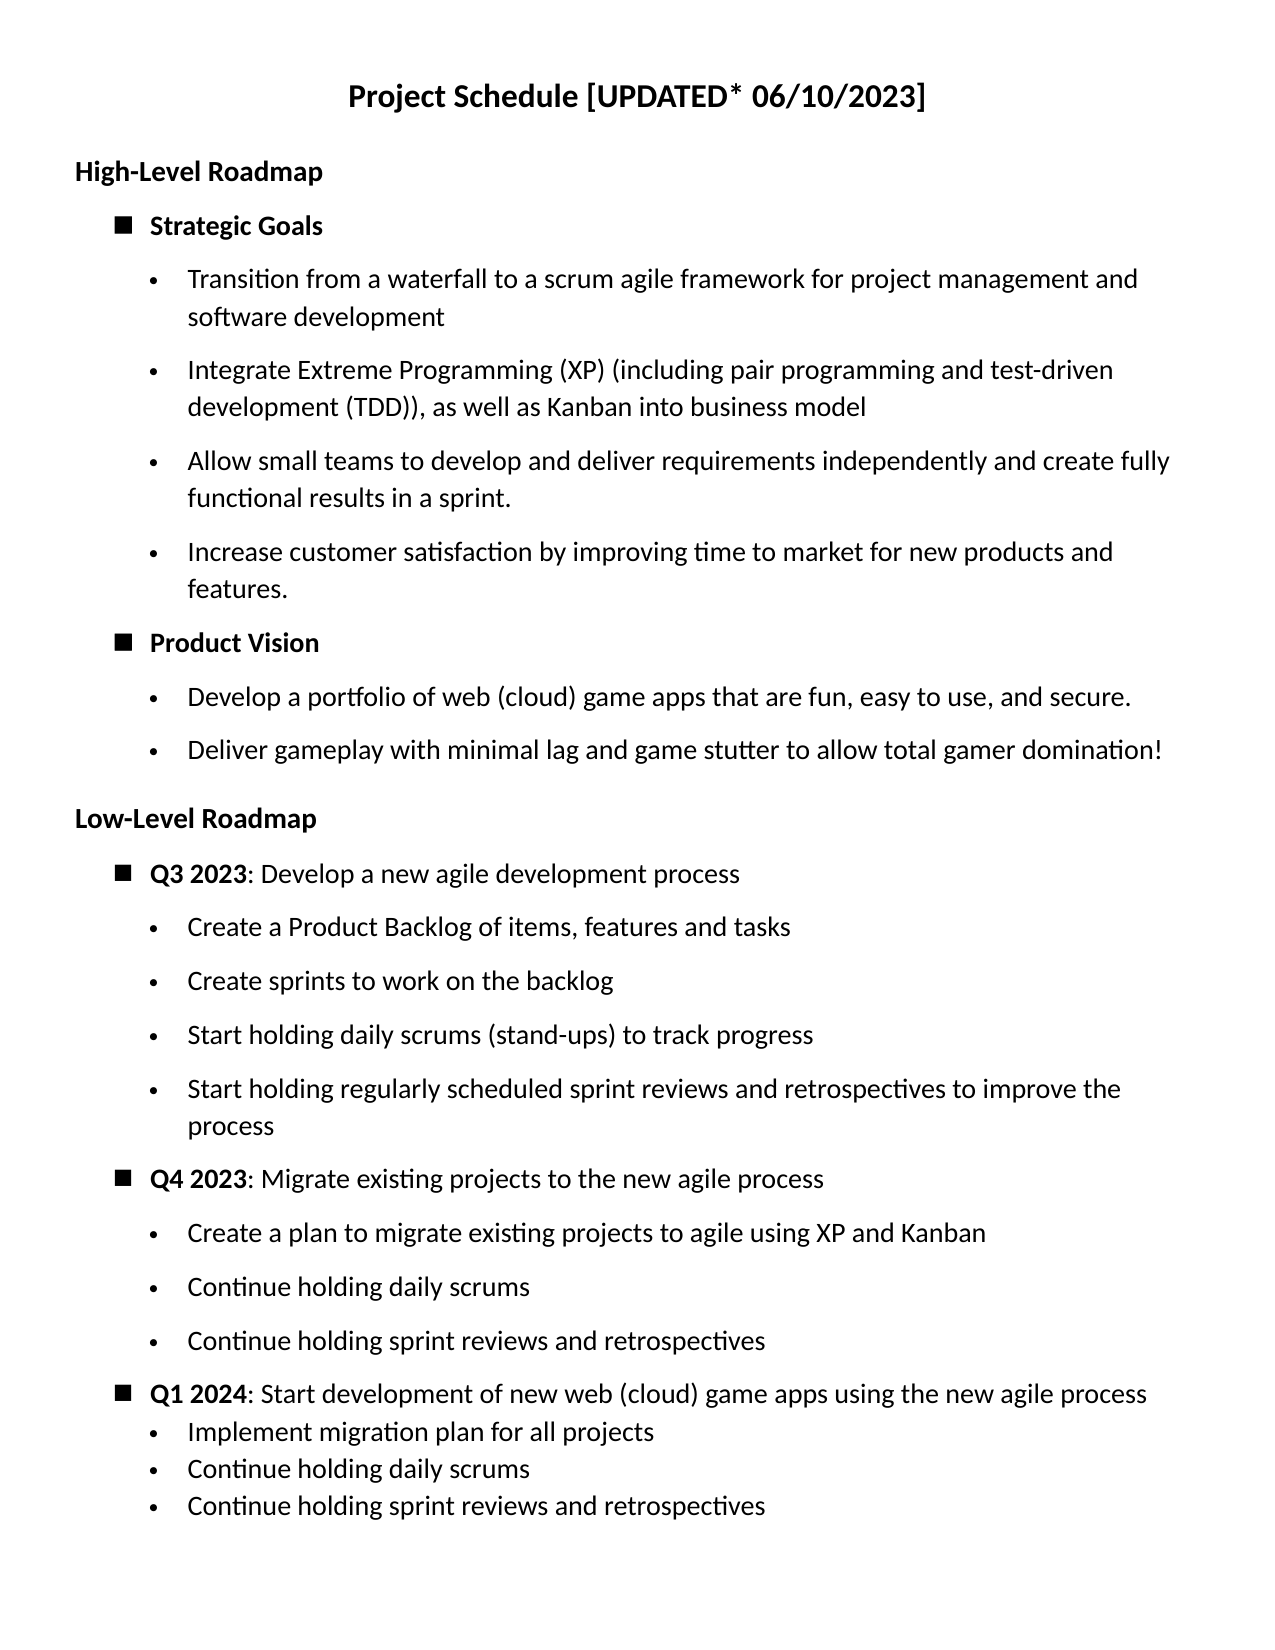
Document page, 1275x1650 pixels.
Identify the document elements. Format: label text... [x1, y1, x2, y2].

list Implement migration plan for all projects [150, 1414, 1200, 1448]
list Start holding regularly scheduled sprint reviews and retrospectives to improve the process [150, 1071, 1200, 1142]
list Create sprints to work on the backlog [150, 963, 1200, 998]
list Strategic Goals [112, 208, 1200, 242]
list Integrate Extreme Programming (XP) (including pair programming and test-driven development (TDD)), as well as Kanban into business model [150, 352, 1200, 424]
list Deliver gameplay with minimal lag and game stutter to allow total gamer domination! [150, 732, 1200, 767]
list Create a plan to migrate existing projects to agile using XP and Kanban [150, 1215, 1200, 1250]
text High-Level Roadmap [75, 153, 1200, 188]
list Start holding daily scrums (stand-ups) to track progress [150, 1017, 1200, 1051]
list Product Vision [112, 625, 1200, 659]
list Q3 2023: Develop a new agile development process [112, 856, 1200, 890]
text Low-Level Roadmap [75, 801, 1200, 836]
text Project Schedule [UPDATED* 06/10/2023] [75, 75, 1200, 116]
list Continue holding daily scrums [150, 1451, 1200, 1485]
list Q1 2024: Start development of new web (cloud) game apps using the new agile process [112, 1377, 1200, 1411]
list Increase customer satisfaction by improving time to market for new products and features. [150, 534, 1200, 606]
list Create a Product Backlog of items, features and tasks [150, 909, 1200, 944]
list Transition from a waterfall to a scrum agile framework for project management and software development [150, 262, 1200, 333]
list Continue holding sprint reviews and retrospectives [150, 1488, 1200, 1522]
list Continue holding sprint reviews and retrospectives [150, 1323, 1200, 1357]
list Develop a portfolio of web (cloud) game apps that are fun, easy to use, and secure. [150, 679, 1200, 713]
list Continue holding daily scrums [150, 1269, 1200, 1303]
list Q4 2023: Migrate existing projects to the new agile process [112, 1162, 1200, 1196]
list Allow small teams to develop and deliver requirements independently and create fully functional results in a sprint. [150, 443, 1200, 515]
